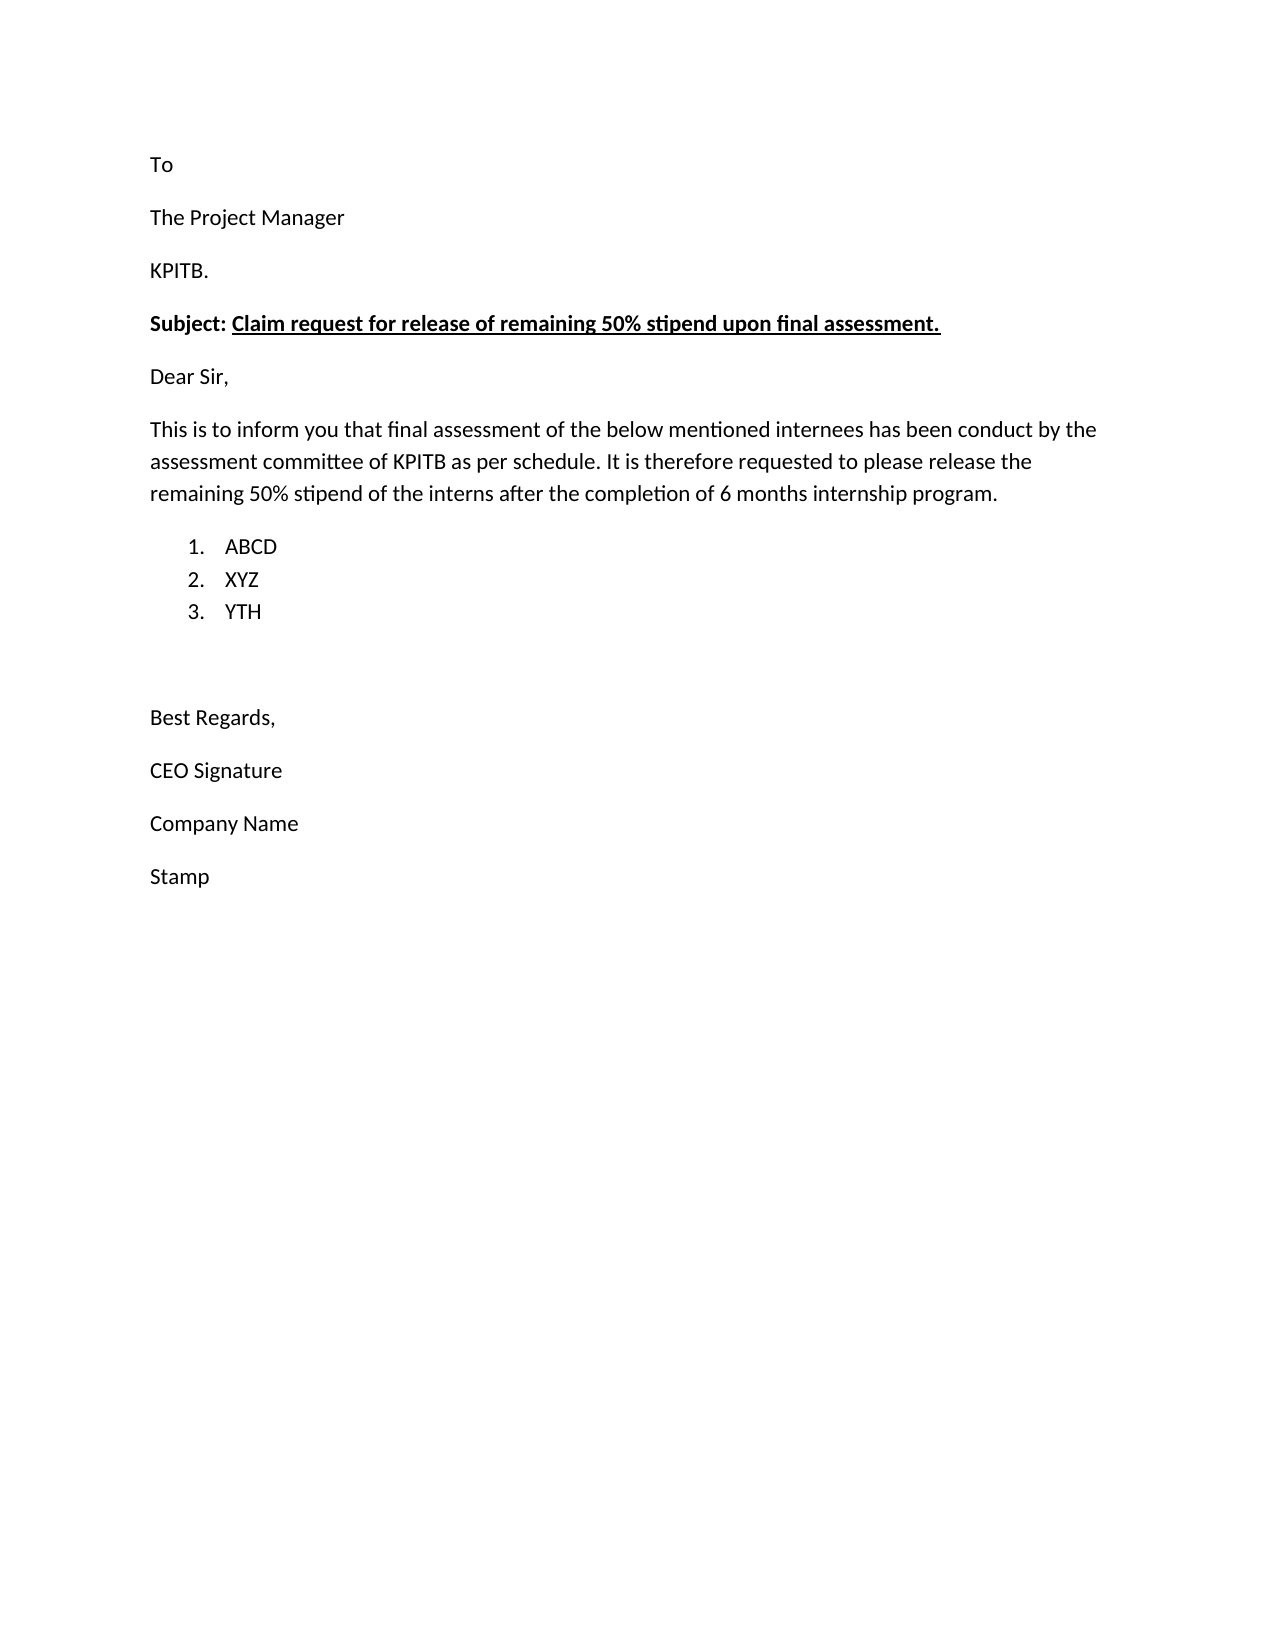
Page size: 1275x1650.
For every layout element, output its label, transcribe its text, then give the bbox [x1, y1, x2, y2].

list ABCD [187, 532, 1125, 561]
text To [150, 150, 1125, 178]
text Stamp [150, 862, 1125, 890]
list XYZ [187, 565, 1125, 593]
text Subject: Claim request for release of remaining 50% stipend upon final assessment. [150, 309, 1125, 337]
text Best Regards, [150, 703, 1125, 731]
text CEO Signature [150, 756, 1125, 784]
text This is to inform you that final assessment of the below mentioned internees has been conduct by the assessment committee of KPITB as per schedule. It is therefore requested to please release the remaining 50% stipend of the interns after the completion of 6 months internship program. [150, 415, 1125, 507]
text KPITB. [150, 256, 1125, 284]
text Company Name [150, 809, 1125, 837]
text Dear Sir, [150, 362, 1125, 390]
list YTH [187, 597, 1125, 625]
text The Project Manager [150, 203, 1125, 231]
